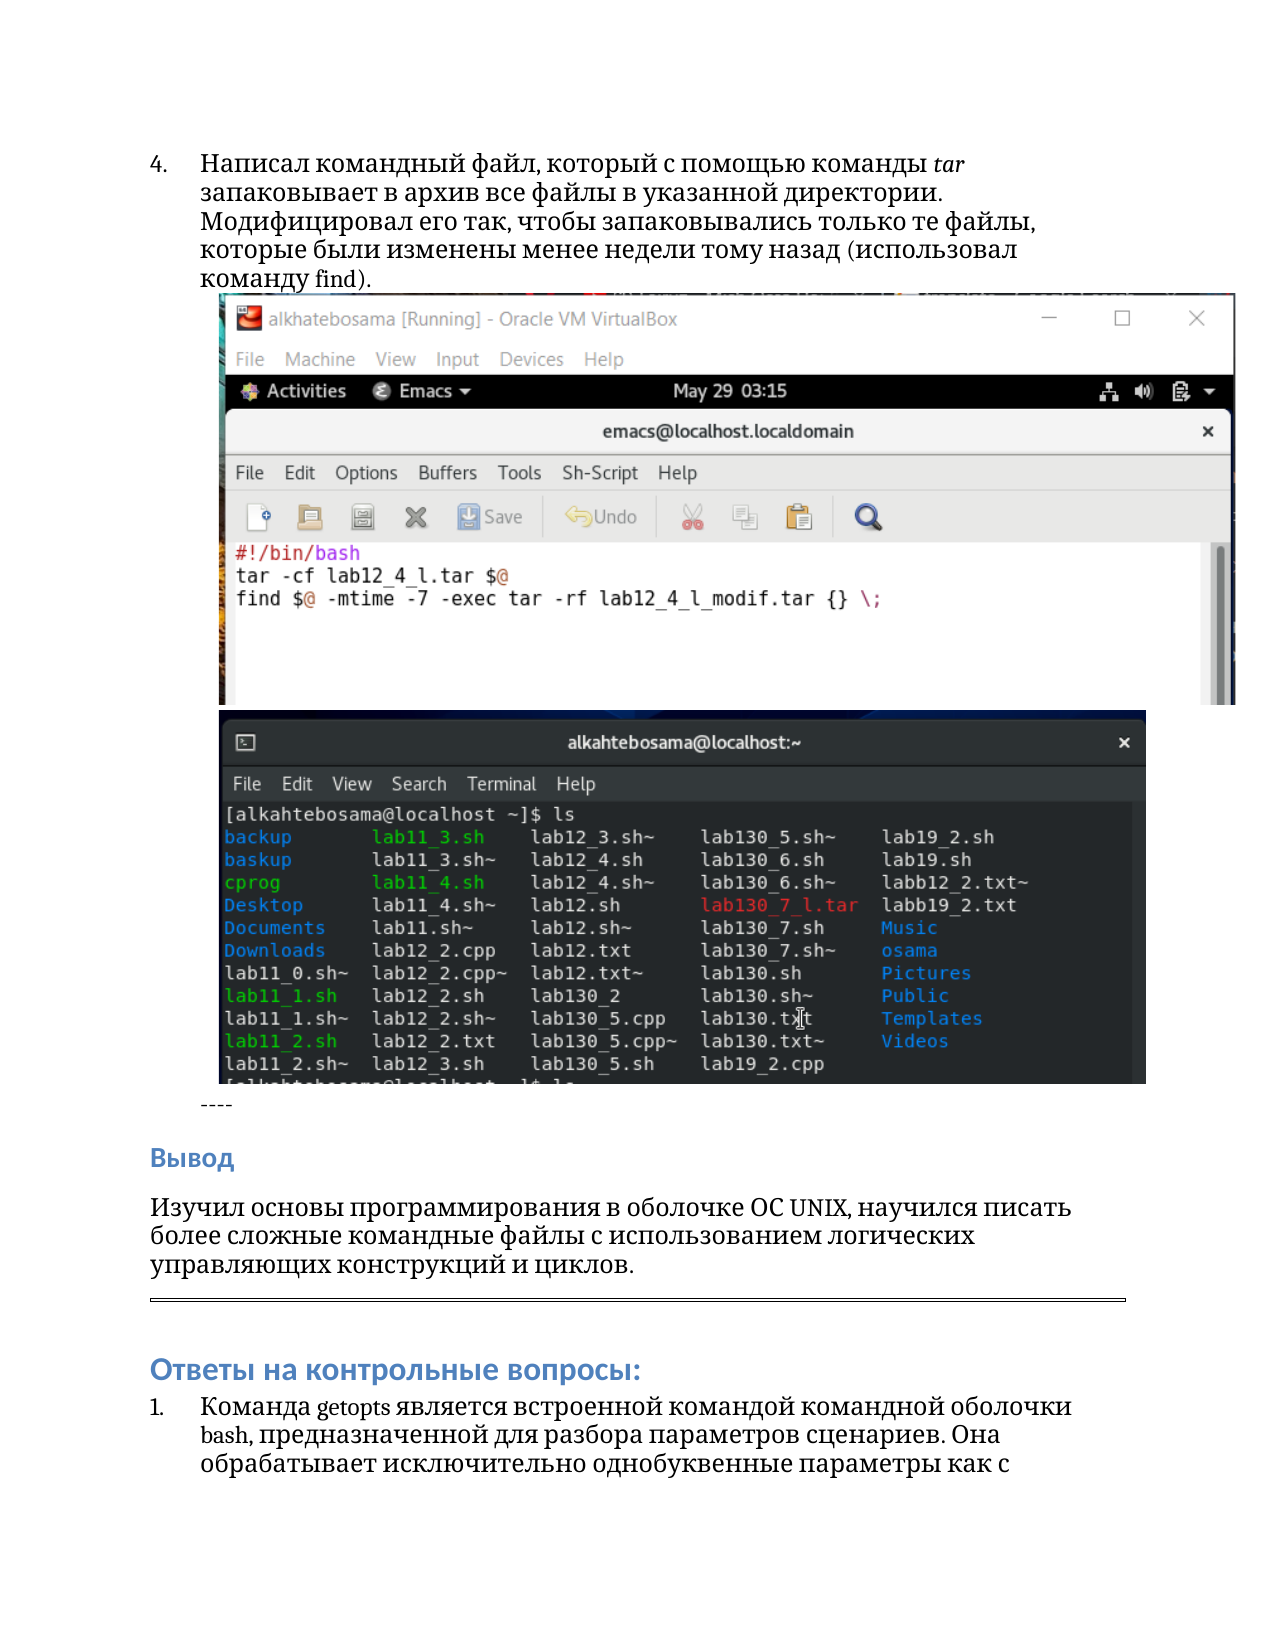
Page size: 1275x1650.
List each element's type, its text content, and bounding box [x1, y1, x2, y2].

picture [218, 293, 1236, 705]
picture [218, 710, 1146, 1084]
subtitle Вывод [150, 1139, 1125, 1175]
text Изучил основы программирования в оболочке ОС UNIX, научился писать более сложные командные файлы с использованием логических управляющих конструкций и циклов. [150, 1193, 1125, 1280]
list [150, 1393, 1125, 1479]
subtitle Ответы на контрольные вопросы: [150, 1348, 1125, 1389]
